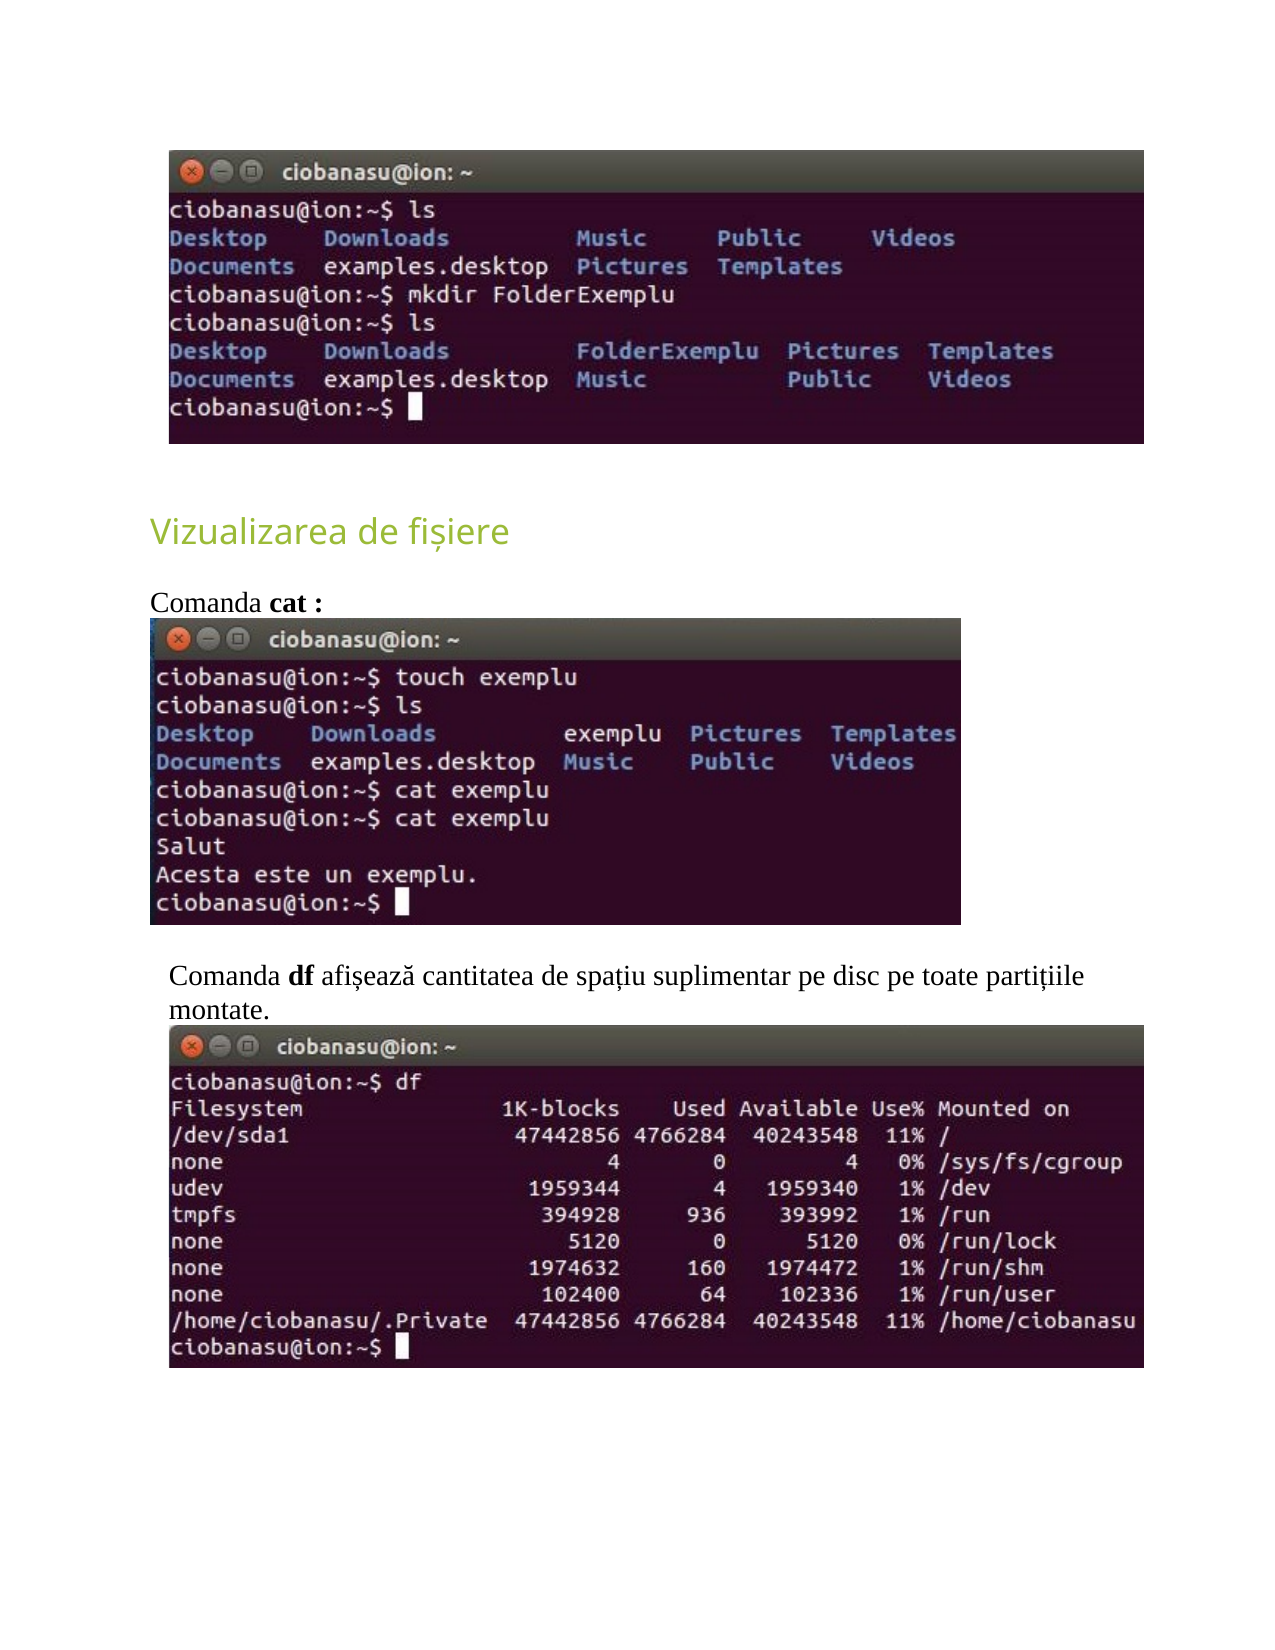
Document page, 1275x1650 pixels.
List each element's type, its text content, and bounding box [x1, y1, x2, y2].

subtitle Vizualizarea de fișiere [150, 507, 1125, 555]
list Comanda df afișează cantitatea de spațiu suplimentar pe disc pe toate partițiile montate. [169, 958, 1125, 1025]
picture [150, 618, 961, 925]
picture [168, 150, 1144, 444]
picture [168, 1025, 1144, 1368]
text Comanda cat : [150, 585, 1125, 618]
